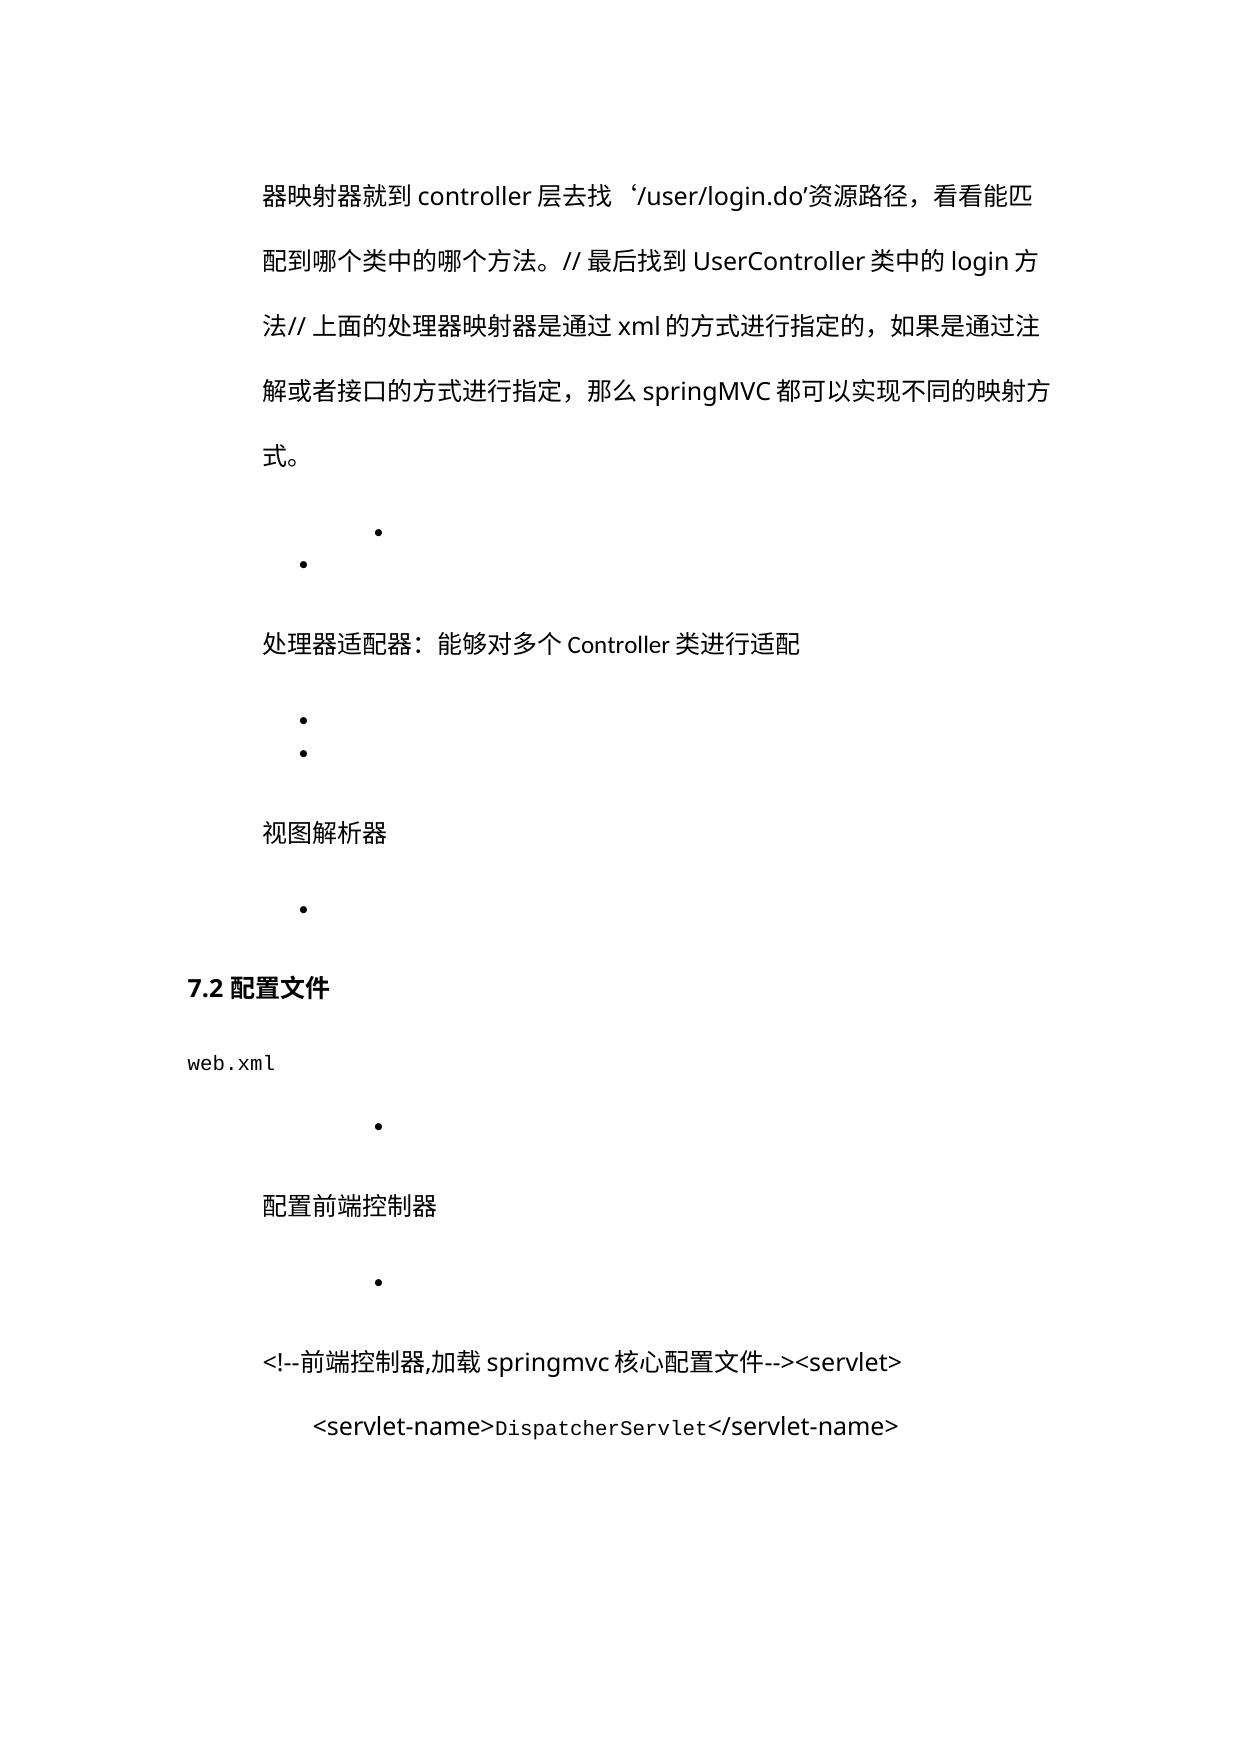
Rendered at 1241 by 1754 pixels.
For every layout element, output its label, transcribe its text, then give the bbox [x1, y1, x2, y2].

text web.xml [187, 1049, 1053, 1081]
text <!--前端控制器,加载springmvc核心配置文件--><servlet> [262, 1328, 1053, 1393]
subtitle 7.2 配置文件 [187, 954, 1053, 1019]
text 处理器适配器：能够对多个Controller类进行适配 [262, 610, 1053, 675]
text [262, 162, 1053, 487]
text 配置前端控制器 [262, 1172, 1053, 1237]
text <servlet-name>DispatcherServlet</servlet-name> [262, 1393, 1053, 1458]
text 视图解析器 [262, 799, 1053, 864]
